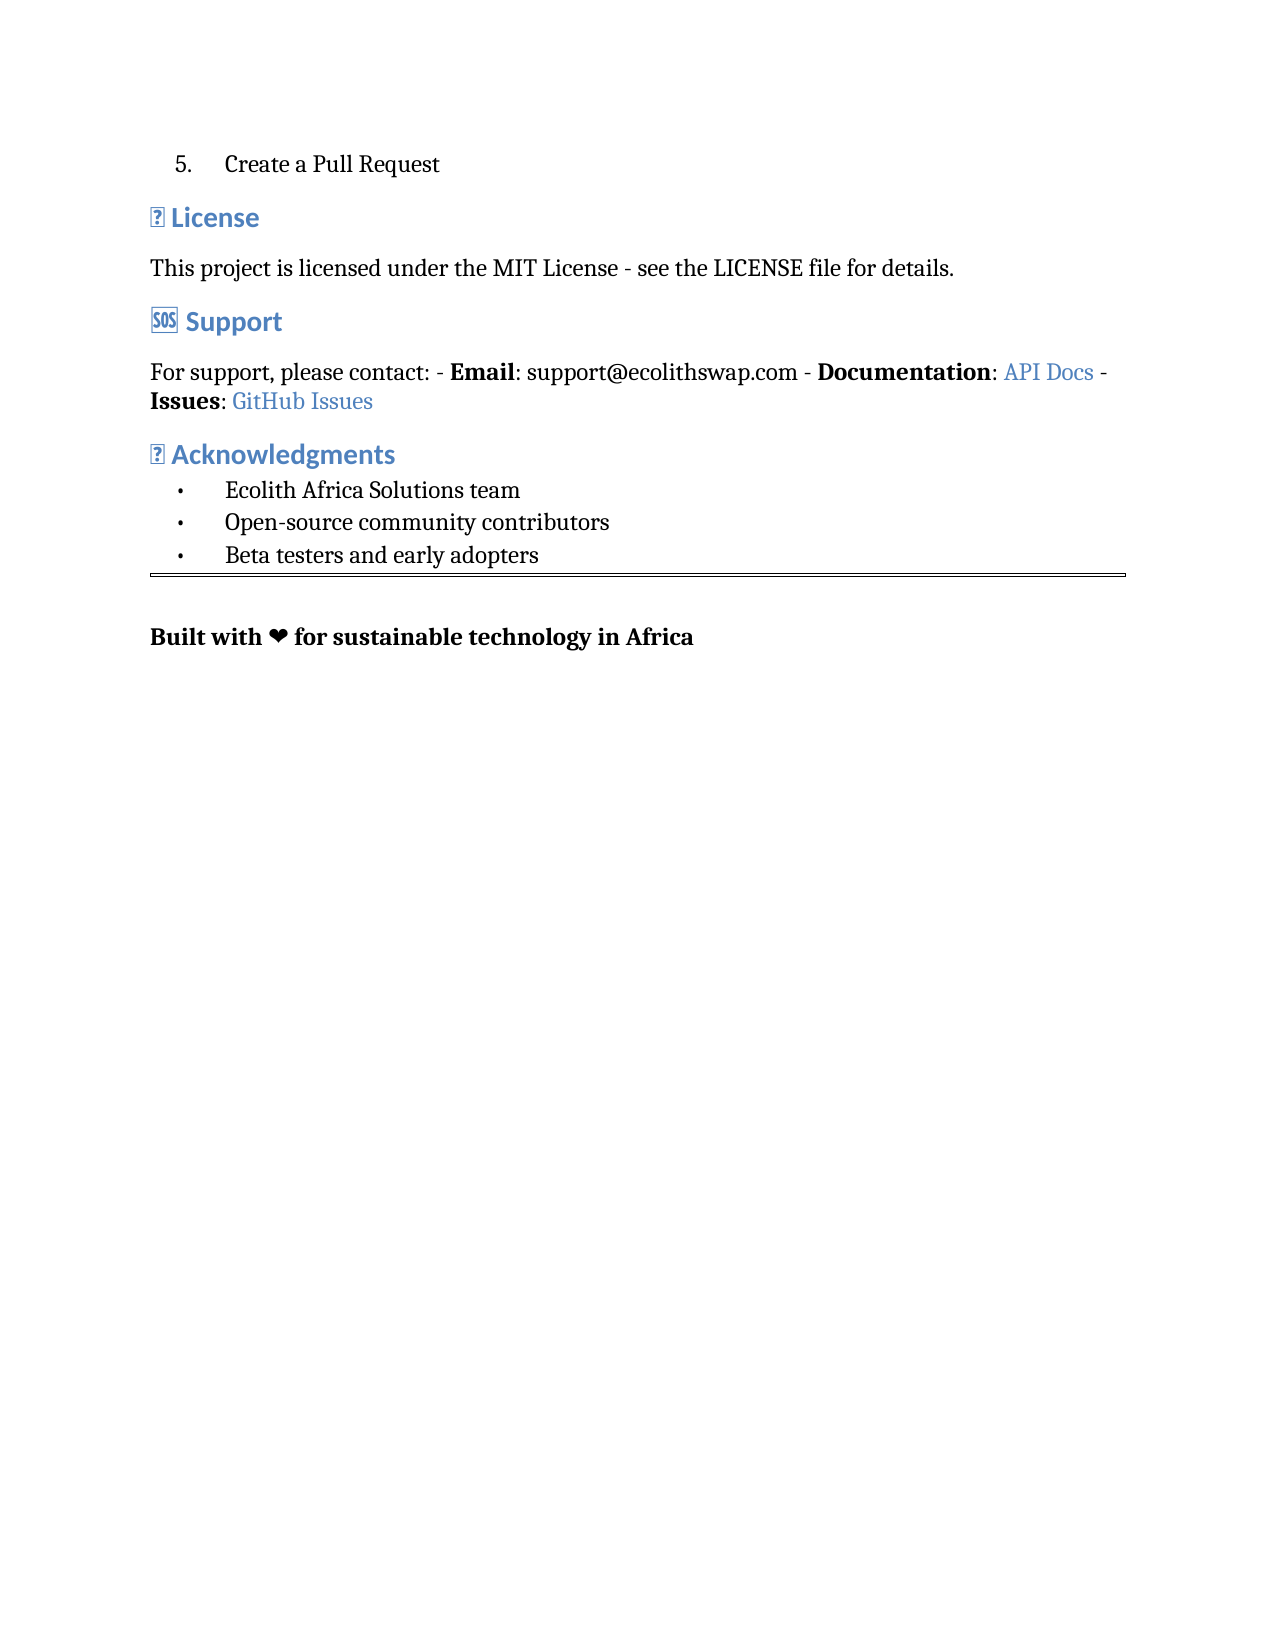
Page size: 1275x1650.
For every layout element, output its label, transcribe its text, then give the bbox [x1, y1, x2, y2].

subtitle 📄 License [150, 199, 1125, 235]
list Beta testers and early adopters [175, 541, 1125, 569]
list Open-source community contributors [175, 508, 1125, 537]
text For support, please contact: - Email: support@ecolithswap.com - Documentation: API Docs - Issues: GitHub Issues [150, 358, 1125, 415]
list Ecolith Africa Solutions team [175, 476, 1125, 504]
subtitle 🙏 Acknowledgments [150, 436, 1125, 472]
list Create a Pull Request [175, 150, 1125, 179]
text Built with ❤️ for sustainable technology in Africa [150, 623, 1125, 651]
subtitle 🆘 Support [150, 303, 1125, 339]
text This project is licensed under the MIT License - see the LICENSE file for details. [150, 254, 1125, 283]
